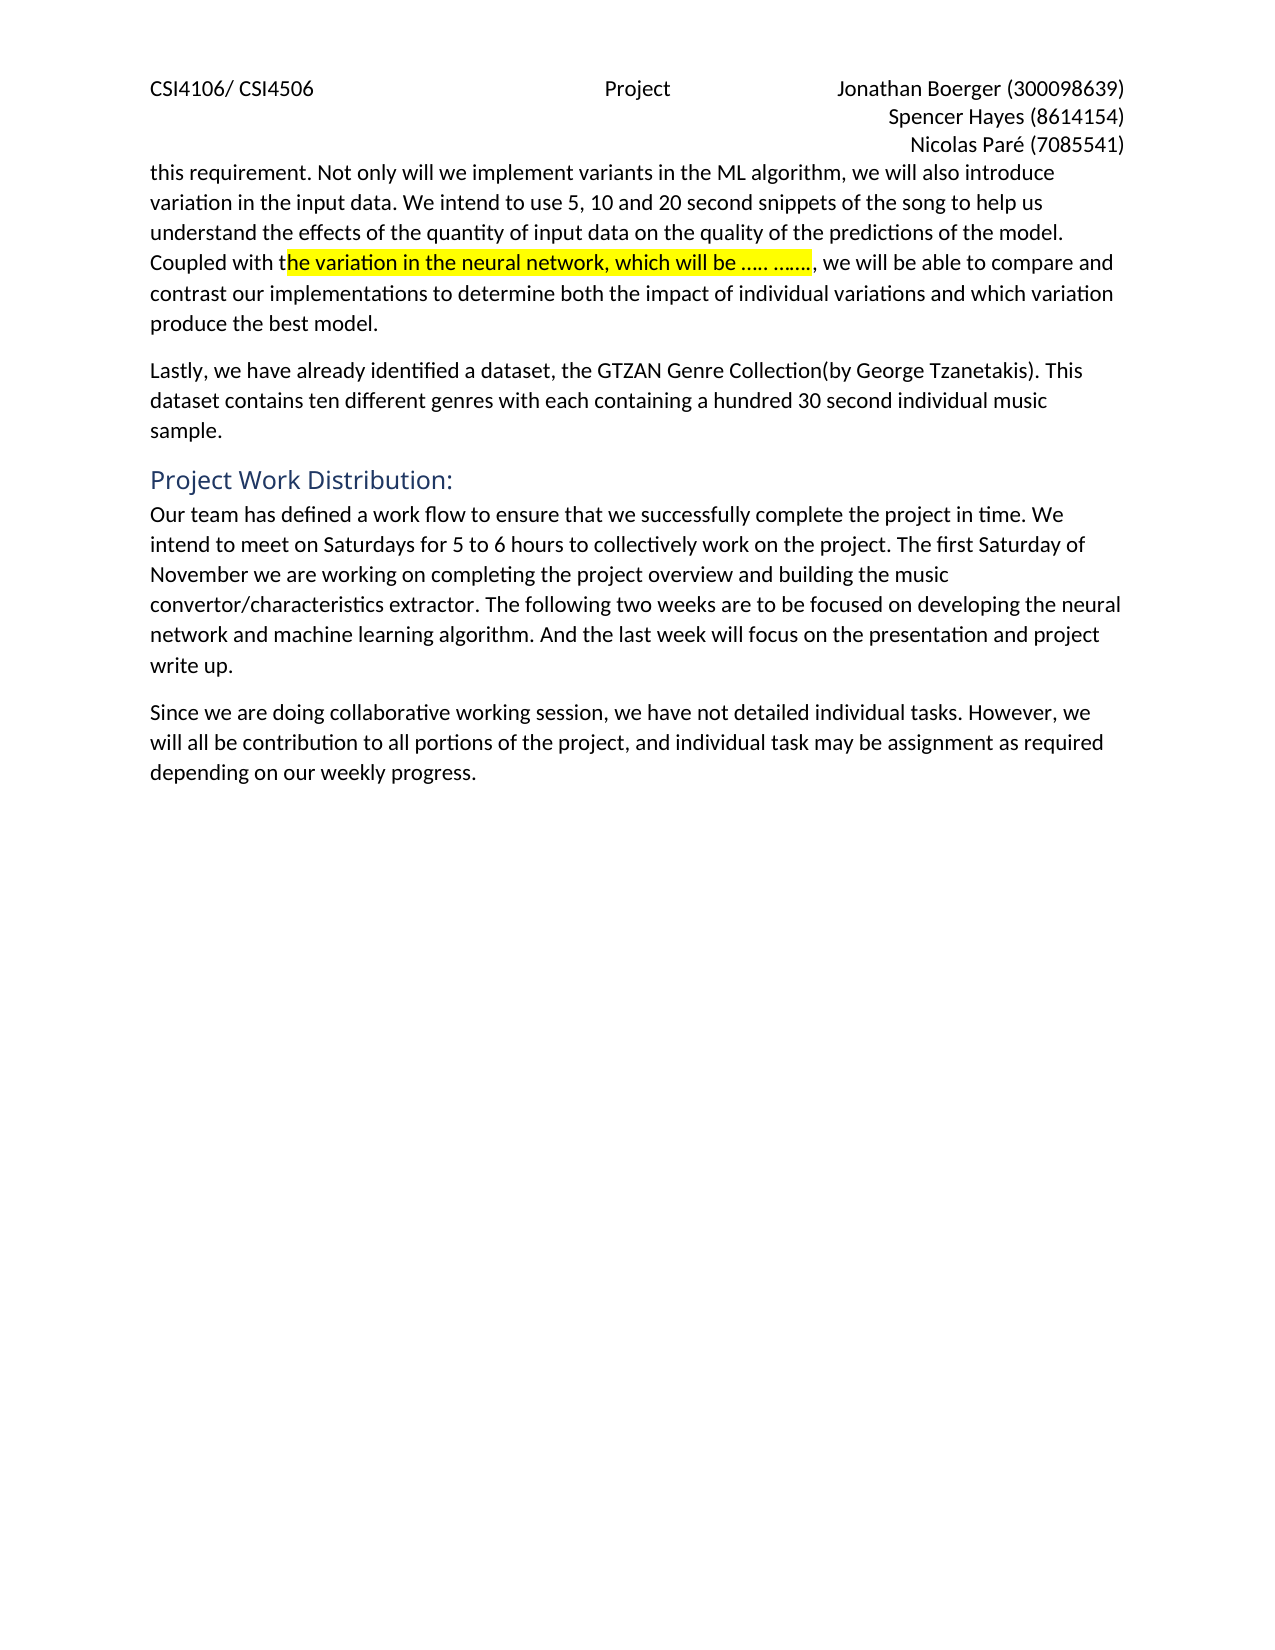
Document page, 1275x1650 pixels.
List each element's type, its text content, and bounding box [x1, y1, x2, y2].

text Our team has defined a work flow to ensure that we successfully complete the project in time. We intend to meet on Saturdays for 5 to 6 hours to collectively work on the project. The first Saturday of November we are working on completing the project overview and building the music convertor/characteristics extractor. The following two weeks are to be focused on developing the neural network and machine learning algorithm. And the last week will focus on the presentation and project write up. [150, 500, 1125, 679]
subtitle Project Work Distribution: [150, 463, 1125, 497]
text Since we are doing collaborative working session, we have not detailed individual tasks. However, we will all be contribution to all portions of the project, and individual task may be assignment as required depending on our weekly progress. [150, 698, 1125, 786]
text Lastly, we have already identified a dataset, the GTZAN Genre Collection(by George Tzanetakis). This dataset contains ten different genres with each containing a hundred 30 second individual music sample. [150, 356, 1125, 444]
